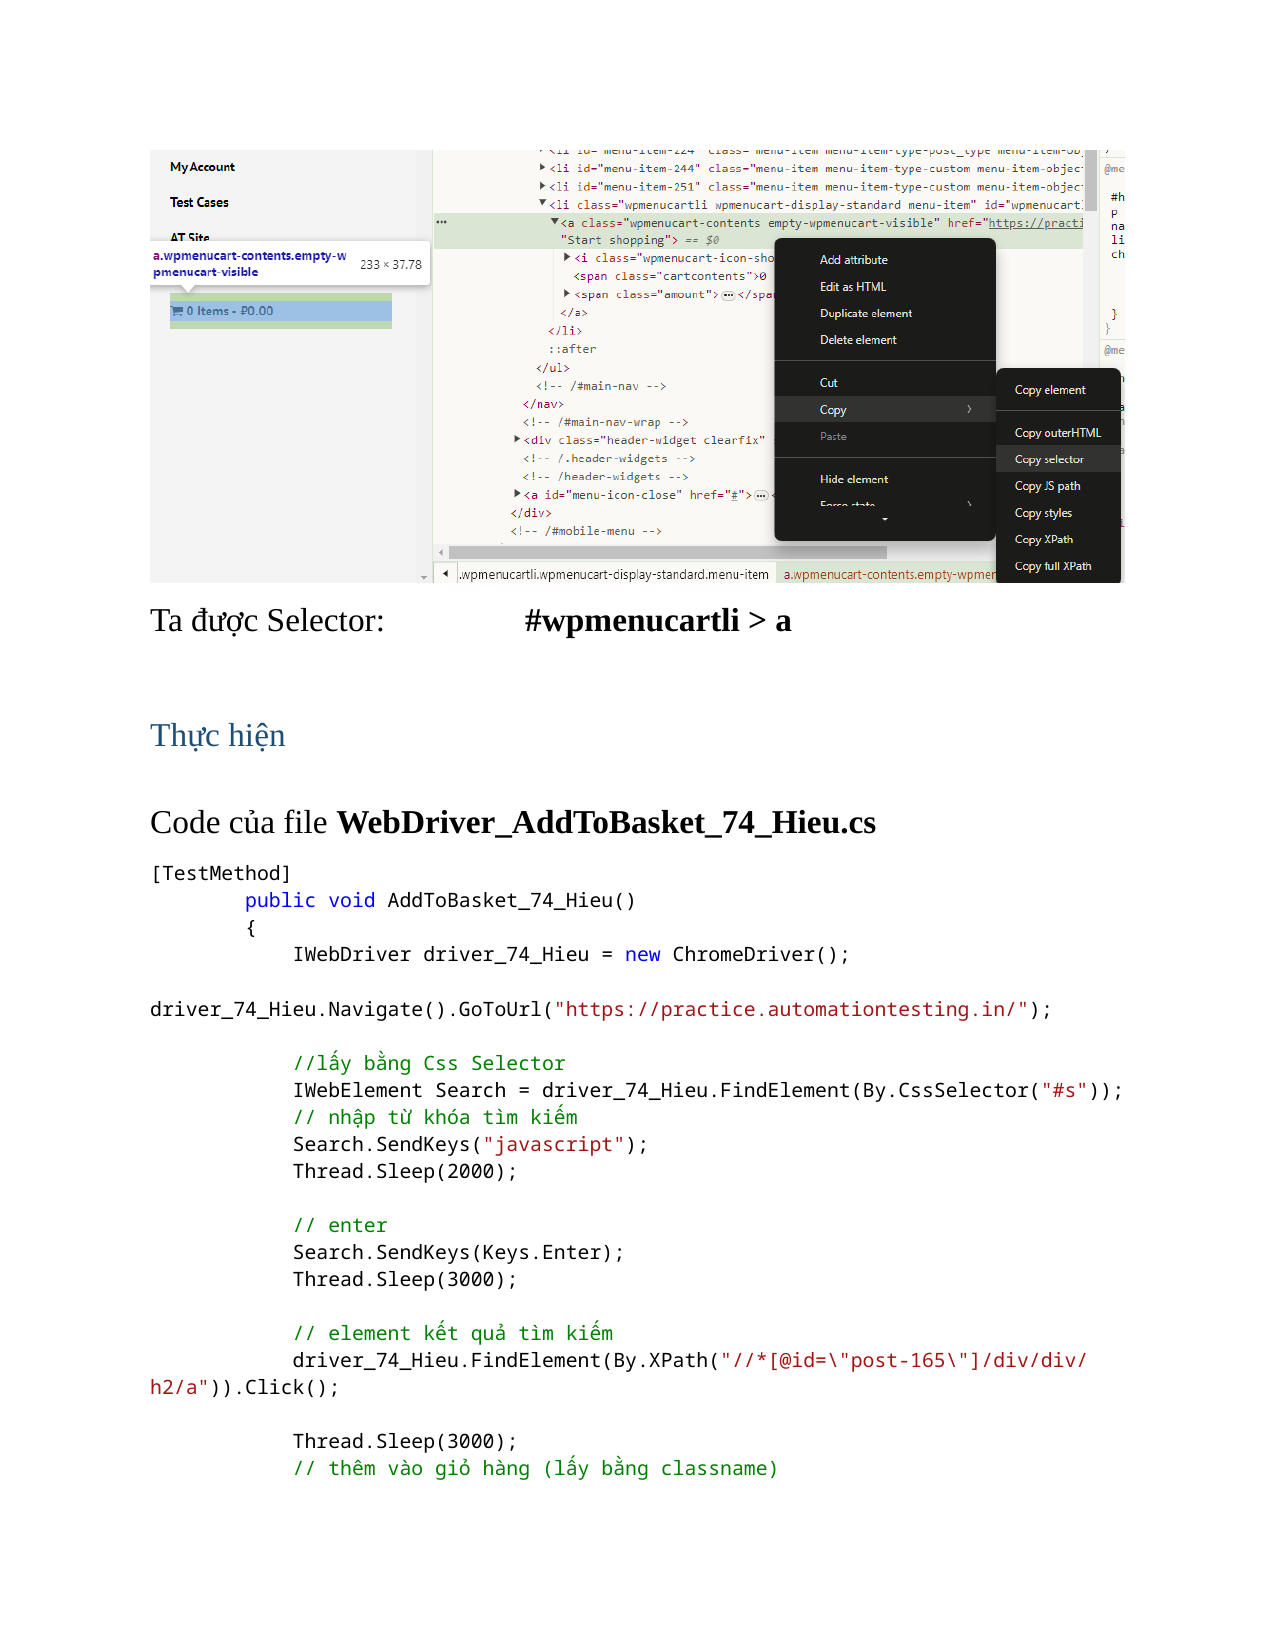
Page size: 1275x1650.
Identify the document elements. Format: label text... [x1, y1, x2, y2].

text Thread.Sleep(3000); [150, 1265, 1125, 1292]
text [TestMethod] [150, 859, 1125, 886]
text Search.SendKeys("javascript"); [150, 1130, 1125, 1157]
text driver_74_Hieu.Navigate().GoToUrl("https://practice.automationtesting.in/"); [150, 967, 1125, 1022]
text Ta được Selector: #wpmenucartli > a [150, 601, 1125, 639]
text // enter [150, 1211, 1125, 1238]
text //lấy bằng Css Selector [150, 1049, 1125, 1076]
text Thread.Sleep(3000); [150, 1427, 1125, 1454]
text // element kết quả tìm kiếm [150, 1319, 1125, 1346]
text IWebElement Search = driver_74_Hieu.FindElement(By.CssSelector("#s")); [150, 1076, 1125, 1103]
text // nhập từ khóa tìm kiếm [150, 1103, 1125, 1130]
text Search.SendKeys(Keys.Enter); [150, 1238, 1125, 1265]
text Code của file WebDriver_AddToBasket_74_Hieu.cs [150, 802, 1125, 841]
text // thêm vào giỏ hàng (lấy bằng classname) [150, 1454, 1125, 1481]
picture [150, 150, 1125, 583]
text public void AddToBasket_74_Hieu() [150, 886, 1125, 913]
text Thread.Sleep(2000); [150, 1157, 1125, 1184]
text { [150, 913, 1125, 940]
text driver_74_Hieu.FindElement(By.XPath("//*[@id=\"post-165\"]/div/div/h2/a")).Click(); [150, 1346, 1125, 1400]
subtitle Thực hiện [150, 715, 1125, 753]
text IWebDriver driver_74_Hieu = new ChromeDriver(); [150, 940, 1125, 967]
